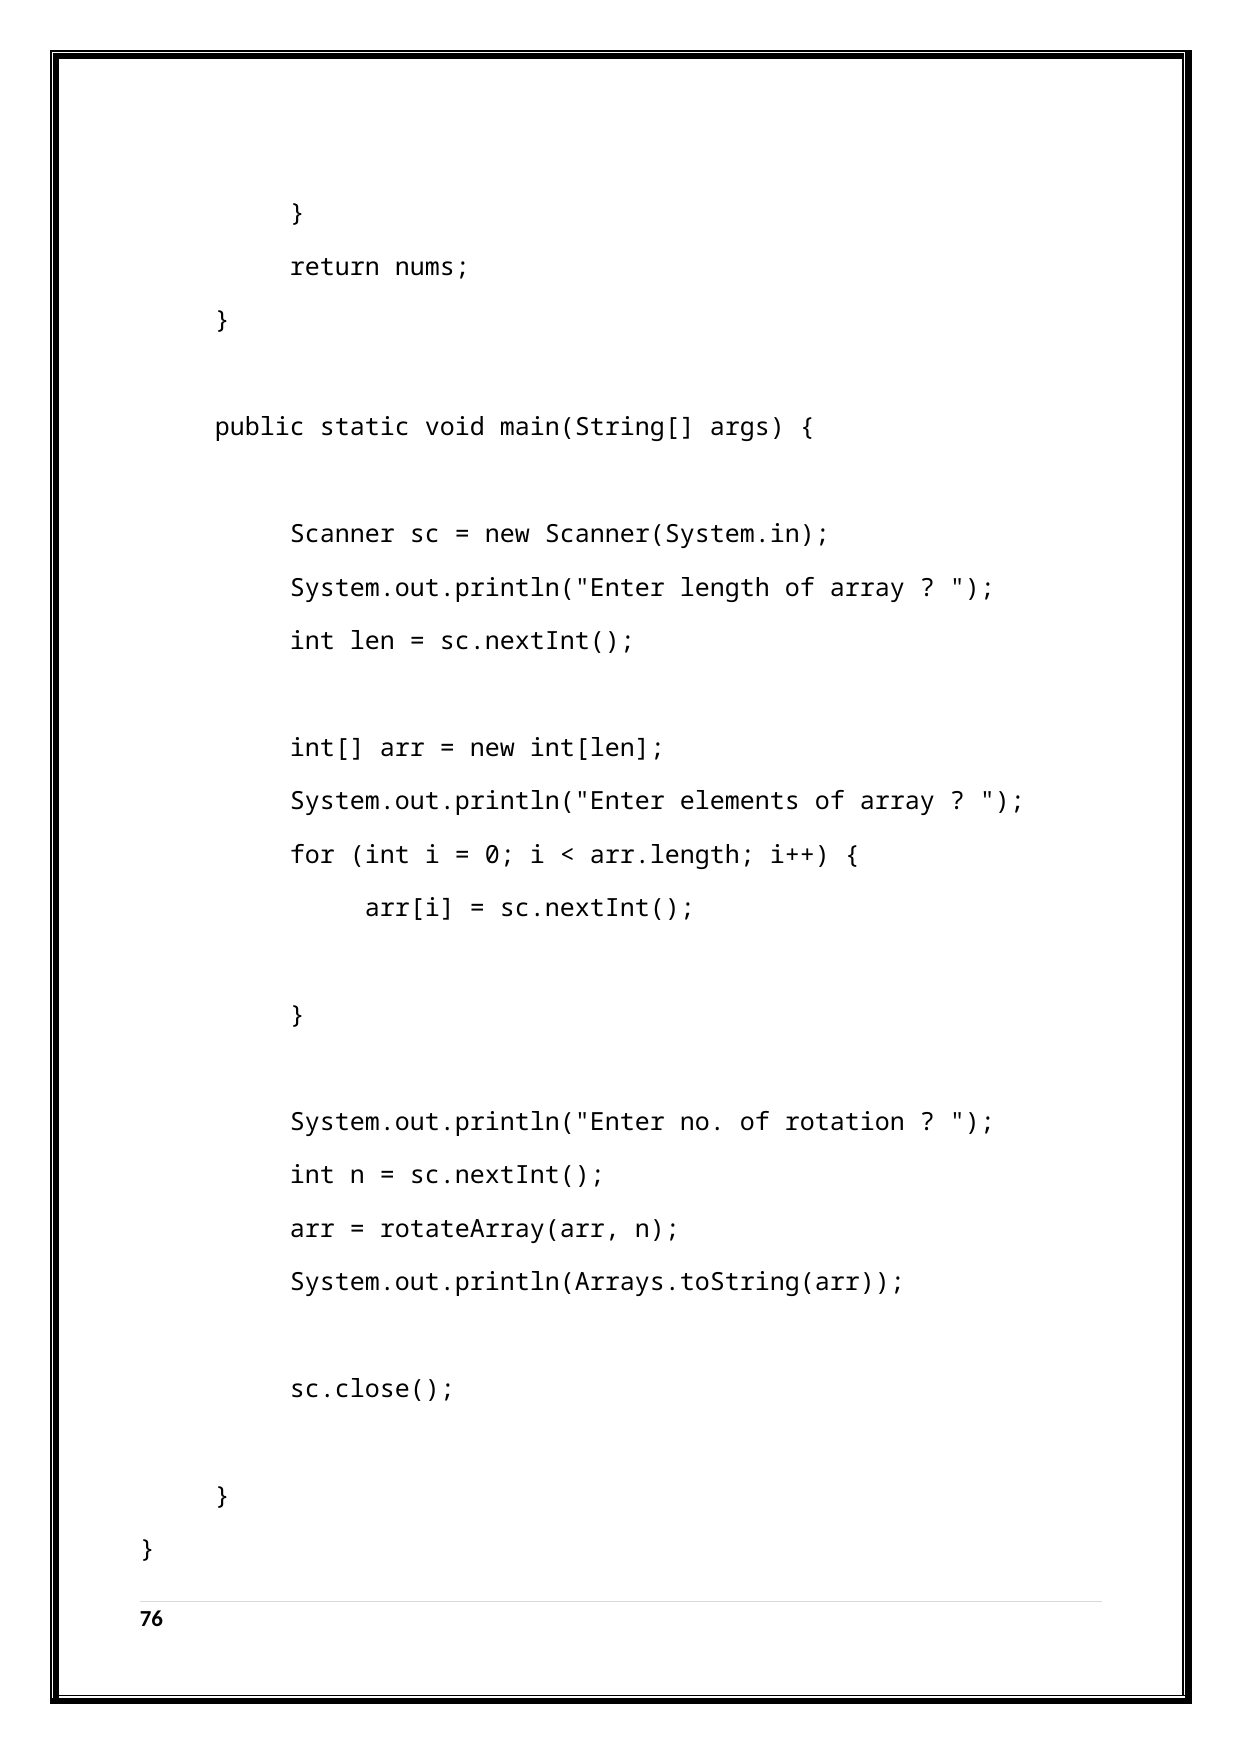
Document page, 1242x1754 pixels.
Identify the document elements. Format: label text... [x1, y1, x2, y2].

text int n = sc.nextInt(); [139, 1157, 1102, 1191]
text } [139, 1531, 1102, 1565]
text } [139, 997, 1102, 1031]
text } [139, 195, 1102, 229]
text return nums; [139, 248, 1102, 283]
text System.out.println("Enter no. of rotation ? "); [139, 1103, 1102, 1138]
text System.out.println(Arrays.toString(arr)); [139, 1264, 1102, 1298]
text arr[i] = sc.nextInt(); [139, 890, 1102, 924]
text System.out.println("Enter length of array ? "); [139, 569, 1102, 603]
text int[] arr = new int[len]; [139, 729, 1102, 763]
text int len = sc.nextInt(); [139, 623, 1102, 657]
text } [139, 1478, 1102, 1512]
text public static void main(String[] args) { [139, 409, 1102, 443]
text arr = rotateArray(arr, n); [139, 1210, 1102, 1244]
text System.out.println("Enter elements of array ? "); [139, 783, 1102, 817]
text for (int i = 0; i < arr.length; i++) { [139, 836, 1102, 870]
text sc.close(); [139, 1371, 1102, 1405]
text } [139, 302, 1102, 336]
text Scanner sc = new Scanner(System.in); [139, 516, 1102, 550]
